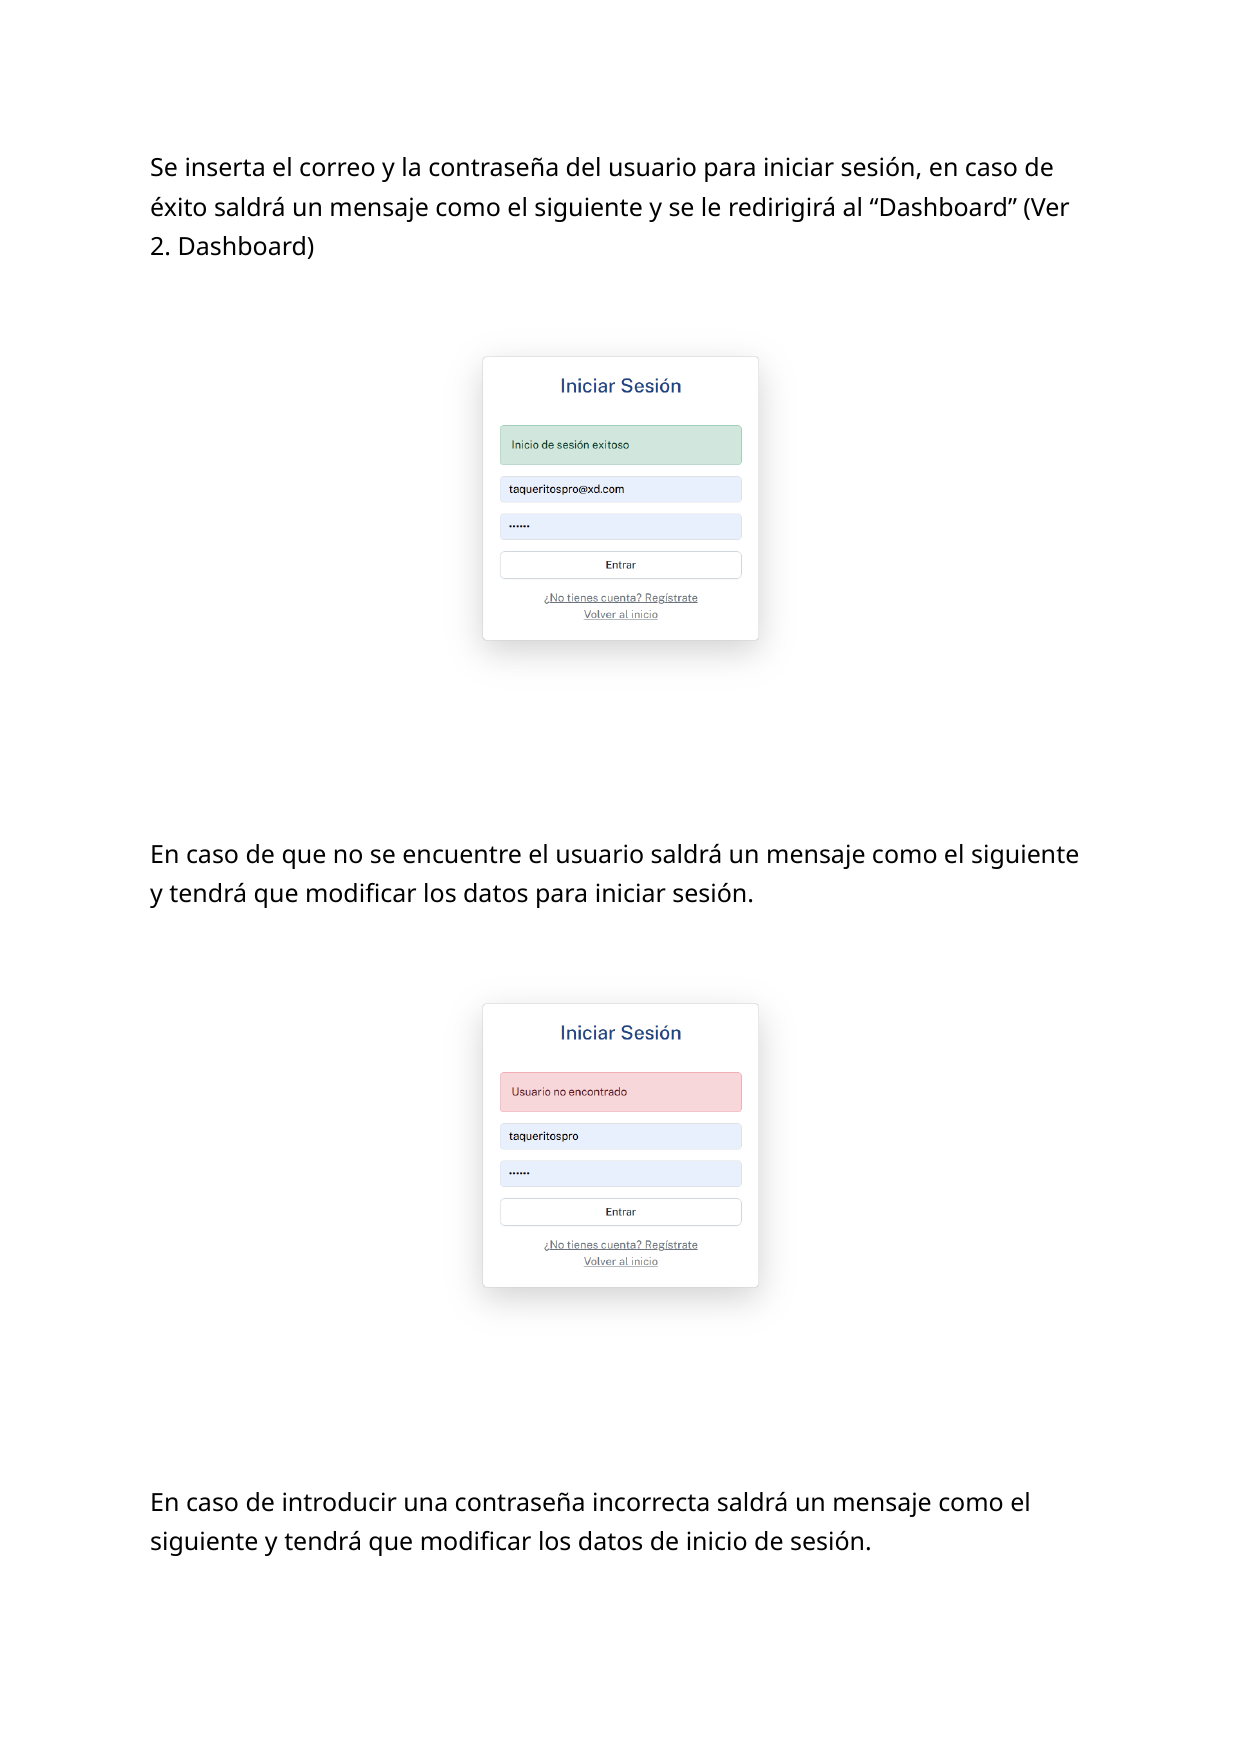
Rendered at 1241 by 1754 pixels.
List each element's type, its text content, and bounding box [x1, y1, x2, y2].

picture [150, 931, 1091, 1463]
picture [150, 284, 1091, 816]
text En caso de que no se encuentre el usuario saldrá un mensaje como el siguiente y tendrá que modificar los datos para iniciar sesión. [150, 837, 1090, 910]
text En caso de introducir una contraseña incorrecta saldrá un mensaje como el siguiente y tendrá que modificar los datos de inicio de sesión. [150, 1484, 1090, 1558]
text Se inserta el correo y la contraseña del usuario para iniciar sesión, en caso de éxito saldrá un mensaje como el siguiente y se le redirigirá al “Dashboard” (Ver 2. Dashboard) [150, 150, 1090, 262]
